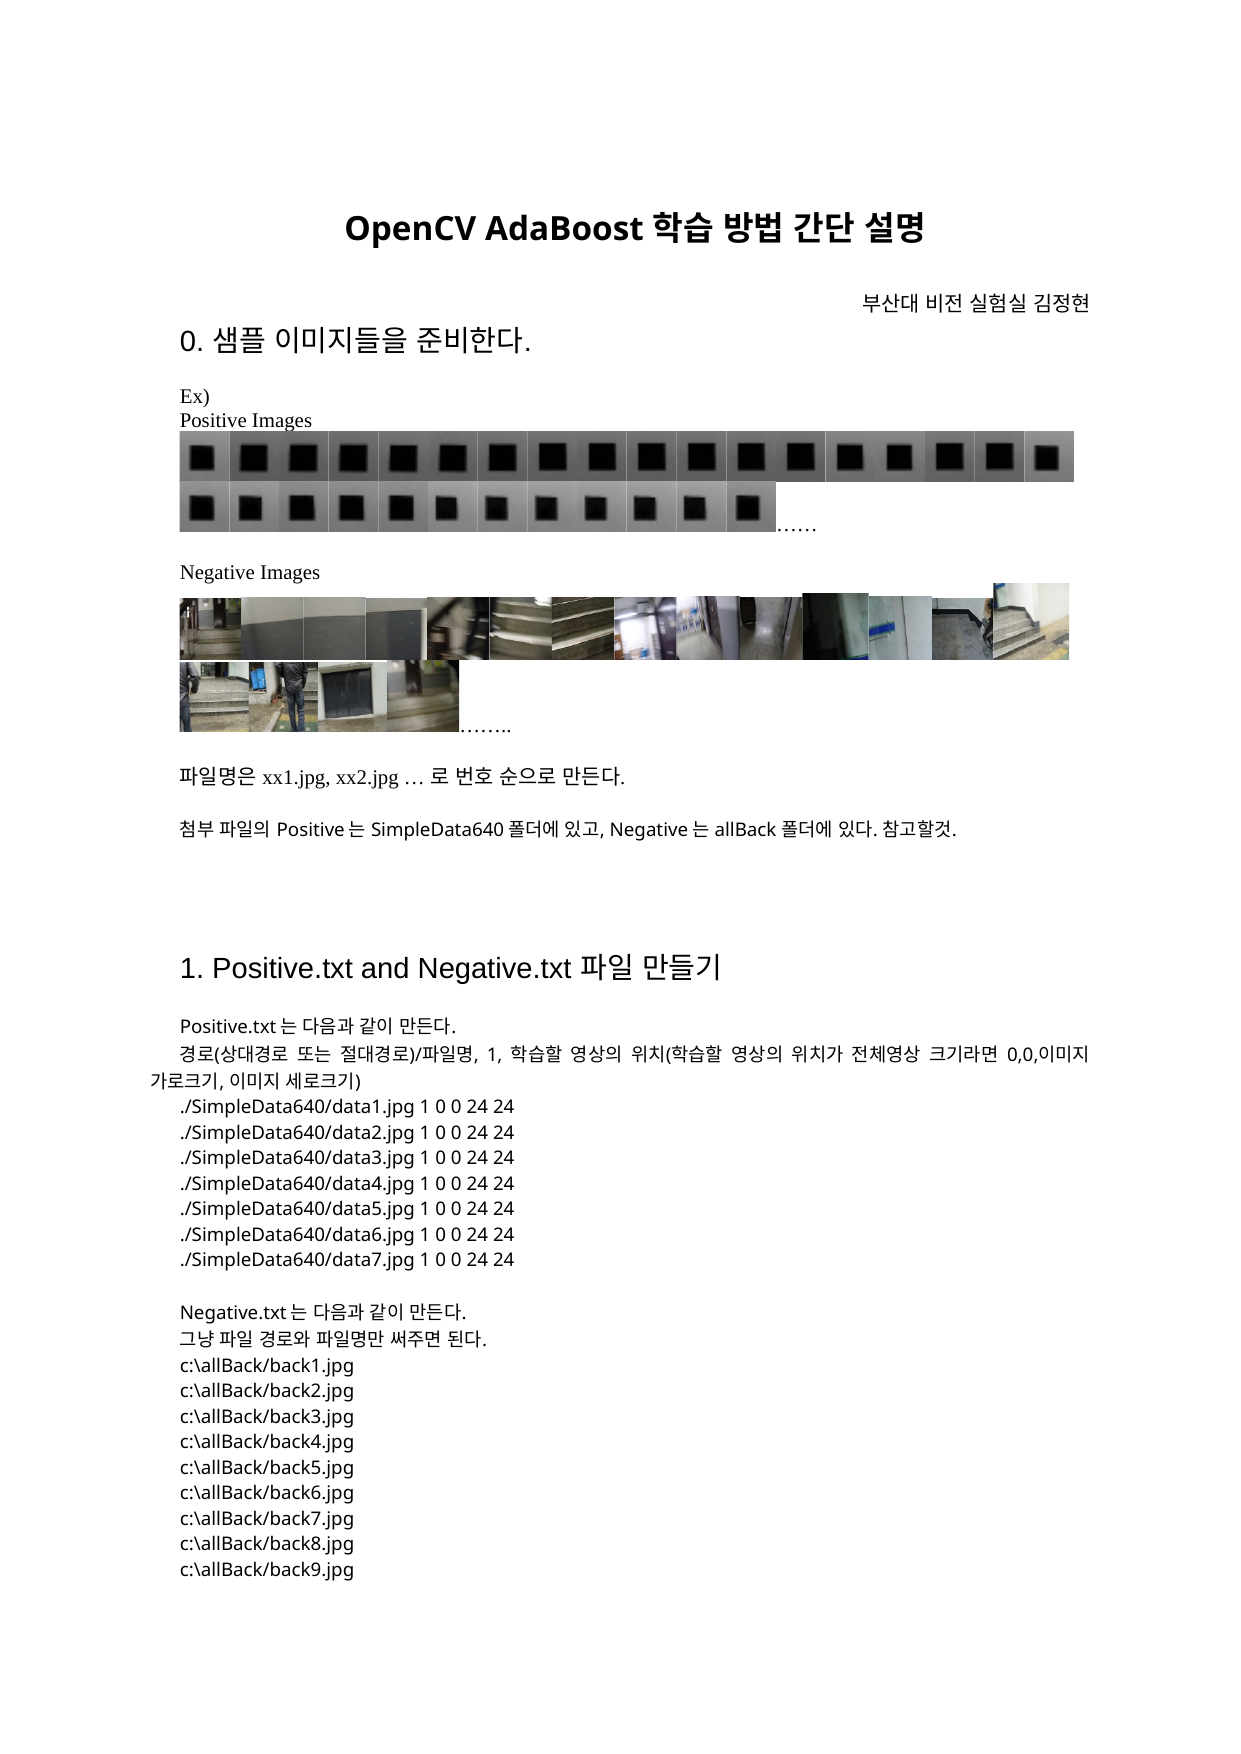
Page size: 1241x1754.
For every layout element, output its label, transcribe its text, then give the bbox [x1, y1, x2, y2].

text c:\allBack/back6.jpg [150, 1480, 1090, 1505]
text …….. [150, 660, 1090, 737]
text c:\allBack/back1.jpg [150, 1352, 1090, 1378]
text c:\allBack/back2.jpg [150, 1378, 1090, 1403]
text c:\allBack/back5.jpg [150, 1454, 1090, 1480]
text …… [150, 482, 1090, 536]
text 부산대 비전 실험실 김정현 [150, 287, 1090, 317]
subtitle 0. 샘플 이미지들을 준비한다. [150, 317, 1090, 360]
text c:\allBack/back7.jpg [150, 1505, 1090, 1531]
text c:\allBack/back3.jpg [150, 1403, 1090, 1429]
text c:\allBack/back8.jpg [150, 1531, 1090, 1556]
text ./SimpleData640/data7.jpg 1 0 0 24 24 [150, 1247, 1090, 1272]
text ./SimpleData640/data6.jpg 1 0 0 24 24 [150, 1221, 1090, 1247]
text Negative.txt는 다음과 같이 만든다. [150, 1298, 1090, 1325]
text 파일명은 xx1.jpg, xx2.jpg … 로 번호 순으로 만든다. [150, 761, 1090, 791]
picture [179, 431, 1074, 532]
text Ex) [150, 384, 1090, 408]
text c:\allBack/back9.jpg [150, 1556, 1090, 1582]
text ./SimpleData640/data4.jpg 1 0 0 24 24 [150, 1170, 1090, 1196]
text 경로(상대경로 또는 절대경로)/파일명, 1, 학습할 영상의 위치(학습할 영상의 위치가 전체영상 크기라면 0,0,이미지 가로크기, 이미지 세로크기) [150, 1039, 1090, 1093]
text Negative Images [150, 560, 1090, 584]
text ./SimpleData640/data3.jpg 1 0 0 24 24 [150, 1144, 1090, 1170]
text ./SimpleData640/data1.jpg 1 0 0 24 24 [150, 1093, 1090, 1119]
text Positive.txt는 다음과 같이 만든다. [150, 1012, 1090, 1039]
text ./SimpleData640/data5.jpg 1 0 0 24 24 [150, 1196, 1090, 1221]
text ./SimpleData640/data2.jpg 1 0 0 24 24 [150, 1119, 1090, 1144]
text c:\allBack/back4.jpg [150, 1429, 1090, 1454]
text 첨부 파일의 Positive는 SimpleData640폴더에 있고, Negative는 allBack 폴더에 있다. 참고할것. [150, 815, 1090, 842]
text Positive Images [150, 408, 1090, 432]
picture [179, 583, 1070, 732]
title OpenCV AdaBoost 학습 방법 간단 설명 [150, 202, 1090, 251]
text 그냥 파일 경로와 파일명만 써주면 된다. [150, 1325, 1090, 1352]
subtitle 1. Positive.txt and Negative.txt 파일 만들기 [150, 944, 1090, 986]
